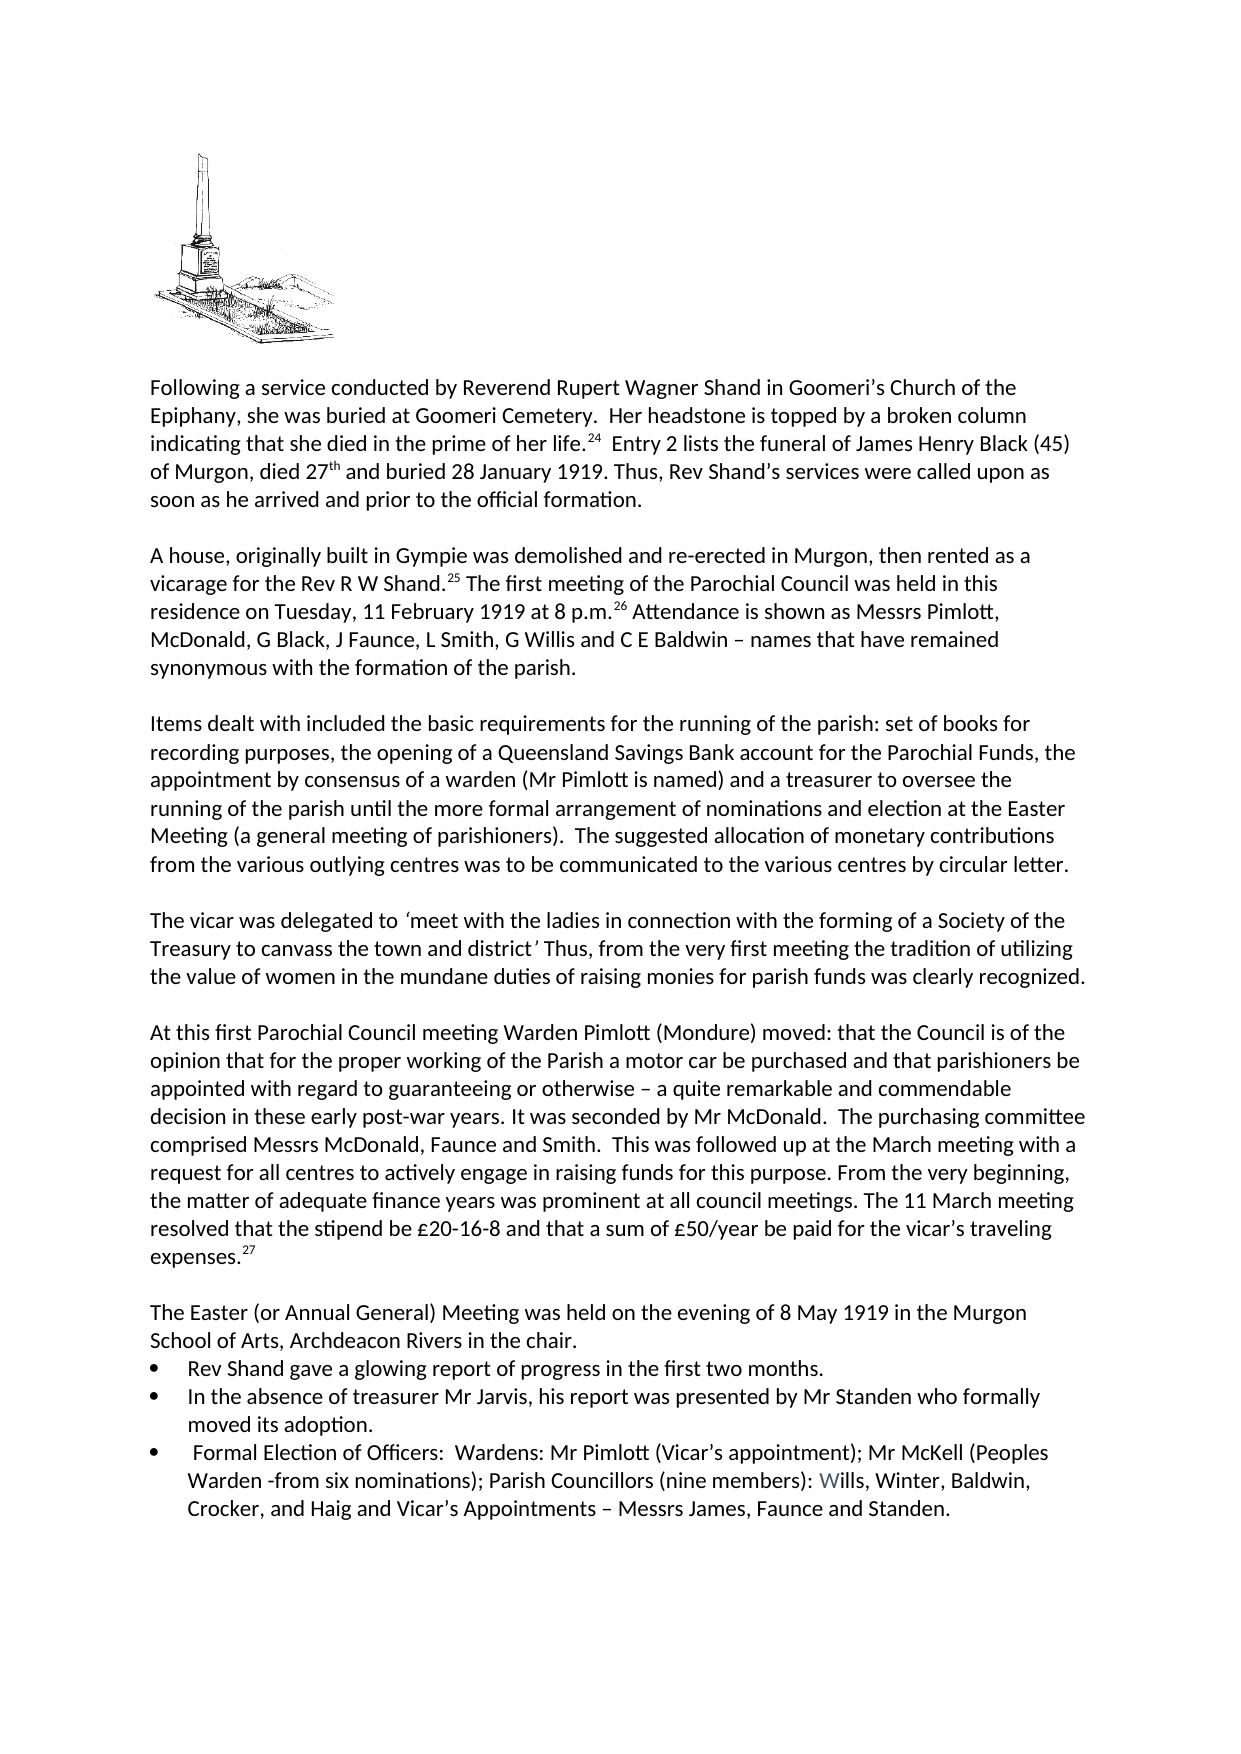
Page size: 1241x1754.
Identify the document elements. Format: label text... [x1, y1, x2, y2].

list Rev Shand gave a glowing report of progress in the first two months. [150, 1354, 1090, 1382]
text The Easter (or Annual General) Meeting was held on the evening of 8 May 1919 in the Murgon School of Arts, Archdeacon Rivers in the chair. [150, 1298, 1090, 1354]
text The vicar was delegated to ‘meet with the ladies in connection with the forming of a Society of the Treasury to canvass the town and district’ Thus, from the very first meeting the tradition of utilizing the value of women in the mundane duties of raising monies for parish funds was clearly recognized. [150, 906, 1090, 990]
text Items dealt with included the basic requirements for the running of the parish: set of books for recording purposes, the opening of a Queensland Savings Bank account for the Parochial Funds, the appointment by consensus of a warden (Mr Pimlott is named) and a treasurer to oversee the running of the parish until the more formal arrangement of nominations and election at the Easter Meeting (a general meeting of parishioners). The suggested allocation of monetary contributions from the various outlying centres was to be communicated to the various centres by circular letter. [150, 709, 1090, 878]
list Formal Election of Officers: Wardens: Mr Pimlott (Vicar’s appointment); Mr McKell (Peoples Warden -from six nominations); Parish Councillors (nine members): Wills, Winter, Baldwin, Crocker, and Haig and Vicar’s Appointments – Messrs James, Faunce and Standen. [150, 1438, 1090, 1522]
text A house, originally built in Gympie was demolished and re-erected in Murgon, then rented as a vicarage for the Rev R W Shand. The first meeting of the Parochial Council was held in this residence on Tuesday, 11 February 1919 at 8 p.m. Attendance is shown as Messrs Pimlott, McDonald, G Black, J Faunce, L Smith, G Willis and C E Baldwin – names that have remained synonymous with the formation of the parish. [150, 541, 1090, 682]
text At this first Parochial Council meeting Warden Pimlott (Mondure) moved: that the Council is of the opinion that for the proper working of the Parish a motor car be purchased and that parishioners be appointed with regard to guaranteeing or otherwise – a quite remarkable and commendable decision in these early post-war years. It was seconded by Mr McDonald. The purchasing committee comprised Messrs McDonald, Faunce and Smith. This was followed up at the March meeting with a request for all centres to actively engage in raising funds for this purpose. From the very beginning, the matter of adequate finance years was prominent at all council meetings. The 11 March meeting resolved that the stipend be £20-16-8 and that a sum of £50/year be paid for the vicar’s traveling expenses. [150, 1018, 1090, 1270]
picture [150, 150, 334, 346]
text Following a service conducted by Reverend Rupert Wagner Shand in Goomeri’s Church of the Epiphany, she was buried at Goomeri Cemetery. Her headstone is topped by a broken column indicating that she died in the prime of her life. Entry 2 lists the funeral of James Henry Black (45) of Murgon, died 27th and buried 28 January 1919. Thus, Rev Shand’s services were called upon as soon as he arrived and prior to the official formation. [150, 373, 1090, 513]
list In the absence of treasurer Mr Jarvis, his report was presented by Mr Standen who formally moved its adoption. [150, 1382, 1090, 1438]
